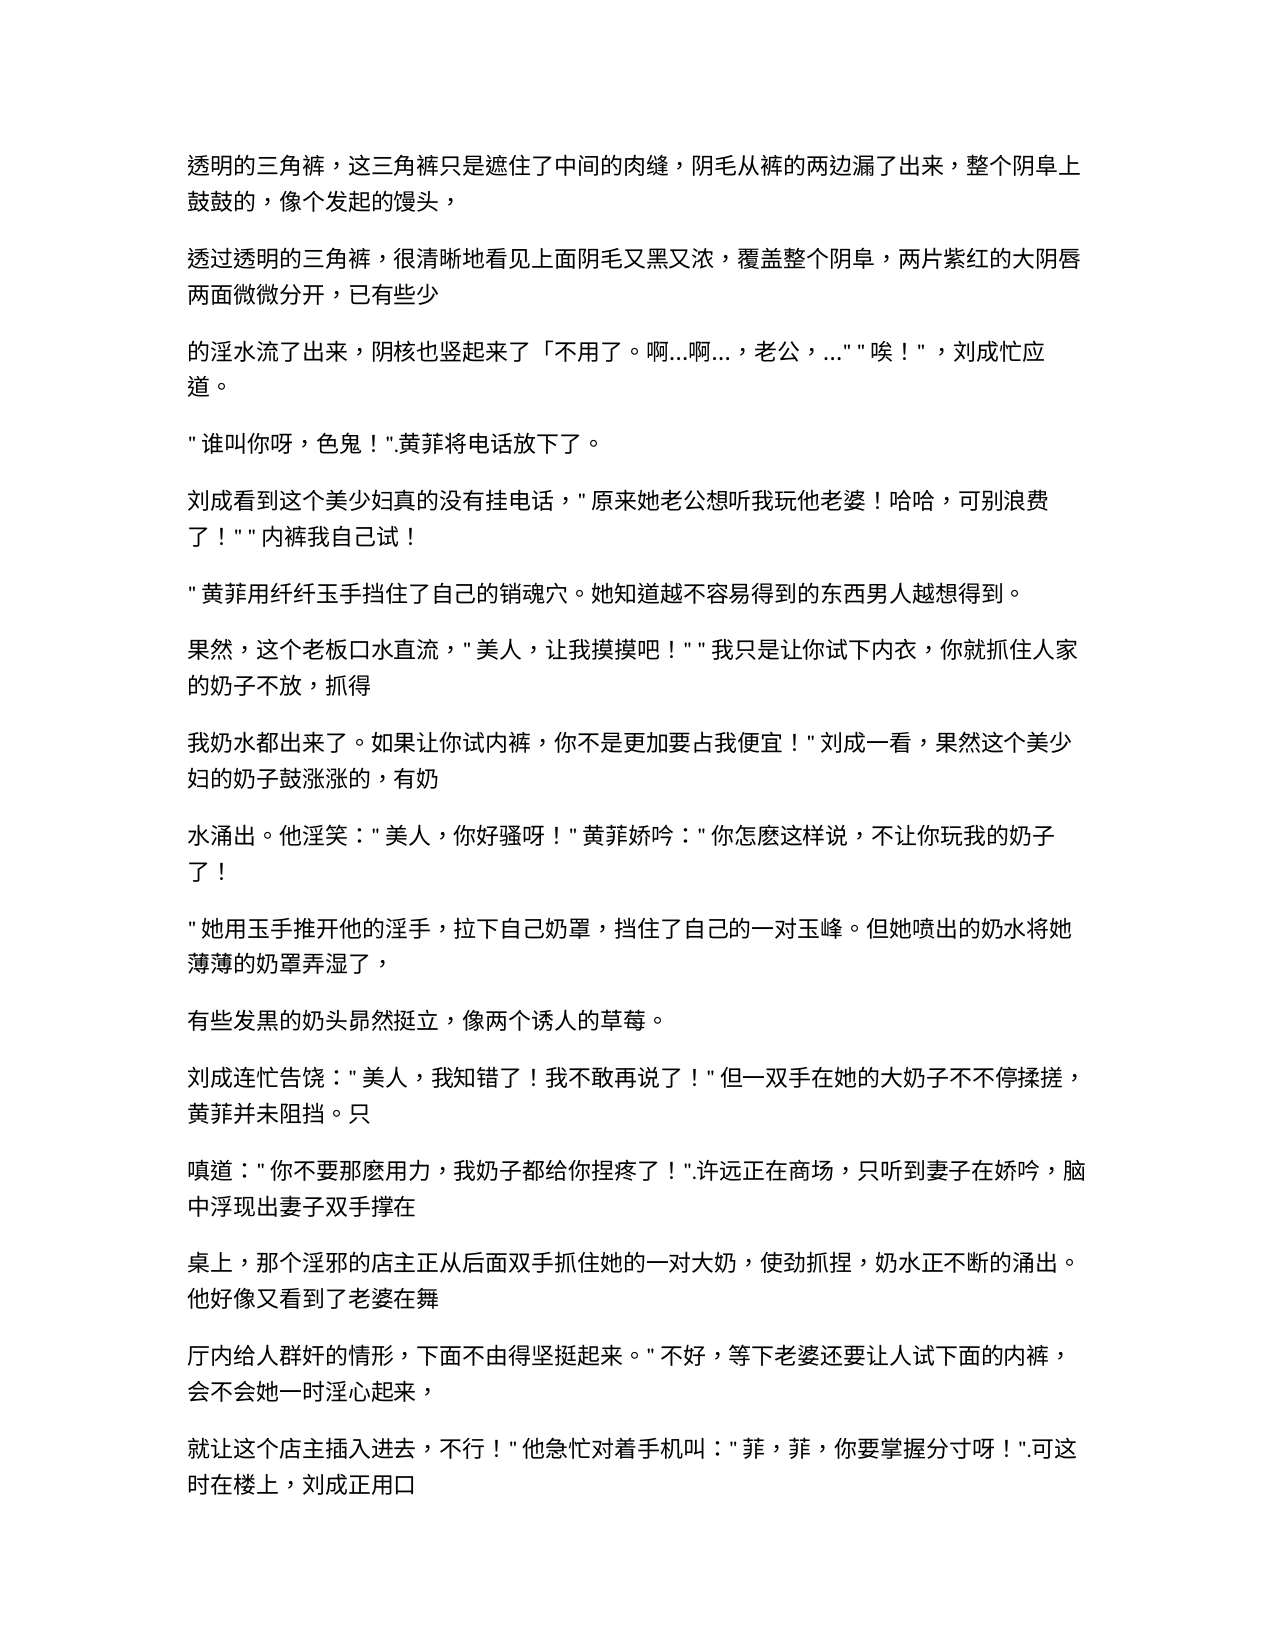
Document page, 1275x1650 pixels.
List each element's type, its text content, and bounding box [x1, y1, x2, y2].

text " 谁叫你呀，色鬼！".黄菲将电话放下了。 [187, 428, 1087, 459]
text 有些发黒的奶头昴然挺立，像两个诱人的草莓。 [187, 1005, 1087, 1036]
text 嗔道：" 你不要那麽用力，我奶子都给你捏疼了！".许远正在商场，只听到妻子在娇吟，脑中浮现出妻子双手撑在 [187, 1155, 1087, 1222]
text 的淫水流了出来，阴核也竖起来了「不用了。啊…啊…，老公，…" " 唉！" ，刘成忙应道。 [187, 335, 1087, 403]
text 刘成看到这个美少妇真的没有挂电话，" 原来她老公想听我玩他老婆！哈哈，可别浪费了！" " 内裤我自己试！ [187, 485, 1087, 552]
text 果然，这个老板口水直流，" 美人，让我摸摸吧！" " 我只是让你试下内衣，你就抓住人家的奶子不放，抓得 [187, 634, 1087, 702]
text 就让这个店主插入进去，不行！" 他急忙对着手机叫：" 菲，菲，你要掌握分寸呀！".可这时在楼上，刘成正用口 [187, 1433, 1087, 1500]
text " 她用玉手推开他的淫手，拉下自己奶罩，挡住了自己的一对玉峰。但她喷出的奶水将她薄薄的奶罩弄湿了， [187, 912, 1087, 980]
text 透明的三角裤，这三角裤只是遮住了中间的肉缝，阴毛从裤的两边漏了出来，整个阴阜上鼓鼓的，像个发起的馒头， [187, 150, 1087, 217]
text 透过透明的三角裤，很清晰地看见上面阴毛又黑又浓，覆盖整个阴阜，两片紫红的大阴唇两面微微分开，已有些少 [187, 243, 1087, 310]
text 水涌出。他淫笑：" 美人，你好骚呀！" 黄菲娇吟：" 你怎麽这样说，不让你玩我的奶子了！ [187, 820, 1087, 887]
text 我奶水都出来了。如果让你试内裤，你不是更加要占我便宜！" 刘成一看，果然这个美少妇的奶子鼓涨涨的，有奶 [187, 727, 1087, 794]
text 桌上，那个淫邪的店主正从后面双手抓住她的一对大奶，使劲抓捏，奶水正不断的涌出。他好像又看到了老婆在舞 [187, 1247, 1087, 1314]
text " 黄菲用纤纤玉手挡住了自己的销魂穴。她知道越不容易得到的东西男人越想得到。 [187, 578, 1087, 609]
text 刘成连忙告饶：" 美人，我知错了！我不敢再说了！" 但一双手在她的大奶子不不停揉搓，黄菲并未阻挡。只 [187, 1062, 1087, 1129]
text 厅内给人群奸的情形，下面不由得坚挺起来。" 不好，等下老婆还要让人试下面的内裤，会不会她一时淫心起来， [187, 1340, 1087, 1407]
